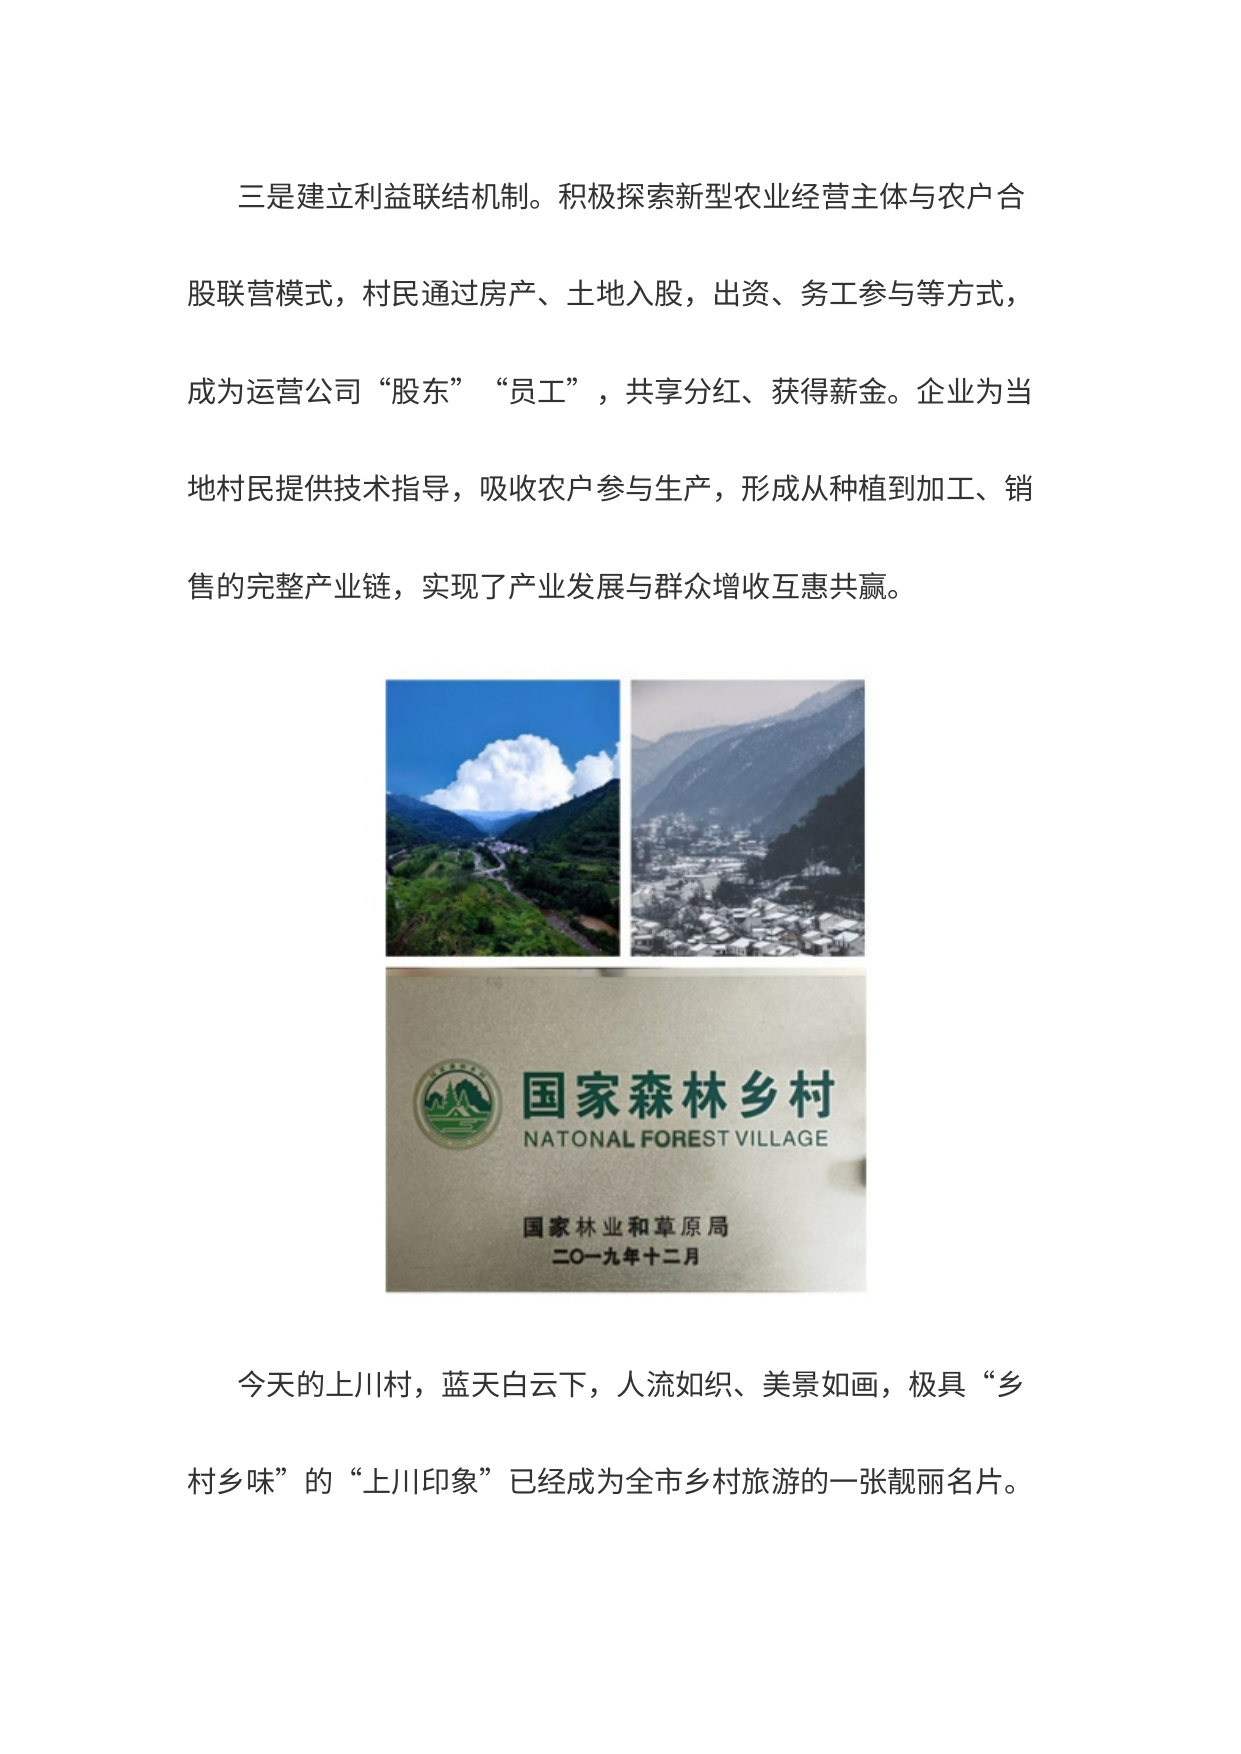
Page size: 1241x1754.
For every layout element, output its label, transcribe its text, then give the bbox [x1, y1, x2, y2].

text 三是建立利益联结机制。积极探索新型农业经营主体与农户合股联营模式，村民通过房产、土地入股，出资、务工参与等方式，成为运营公司“股东”“员工”，共享分红、获得薪金。企业为当地村民提供技术指导，吸收农户参与生产，形成从种植到加工、销售的完整产业链，实现了产业发展与群众增收互惠共赢。 [187, 162, 1053, 617]
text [187, 1350, 1053, 1512]
picture [364, 661, 876, 1311]
